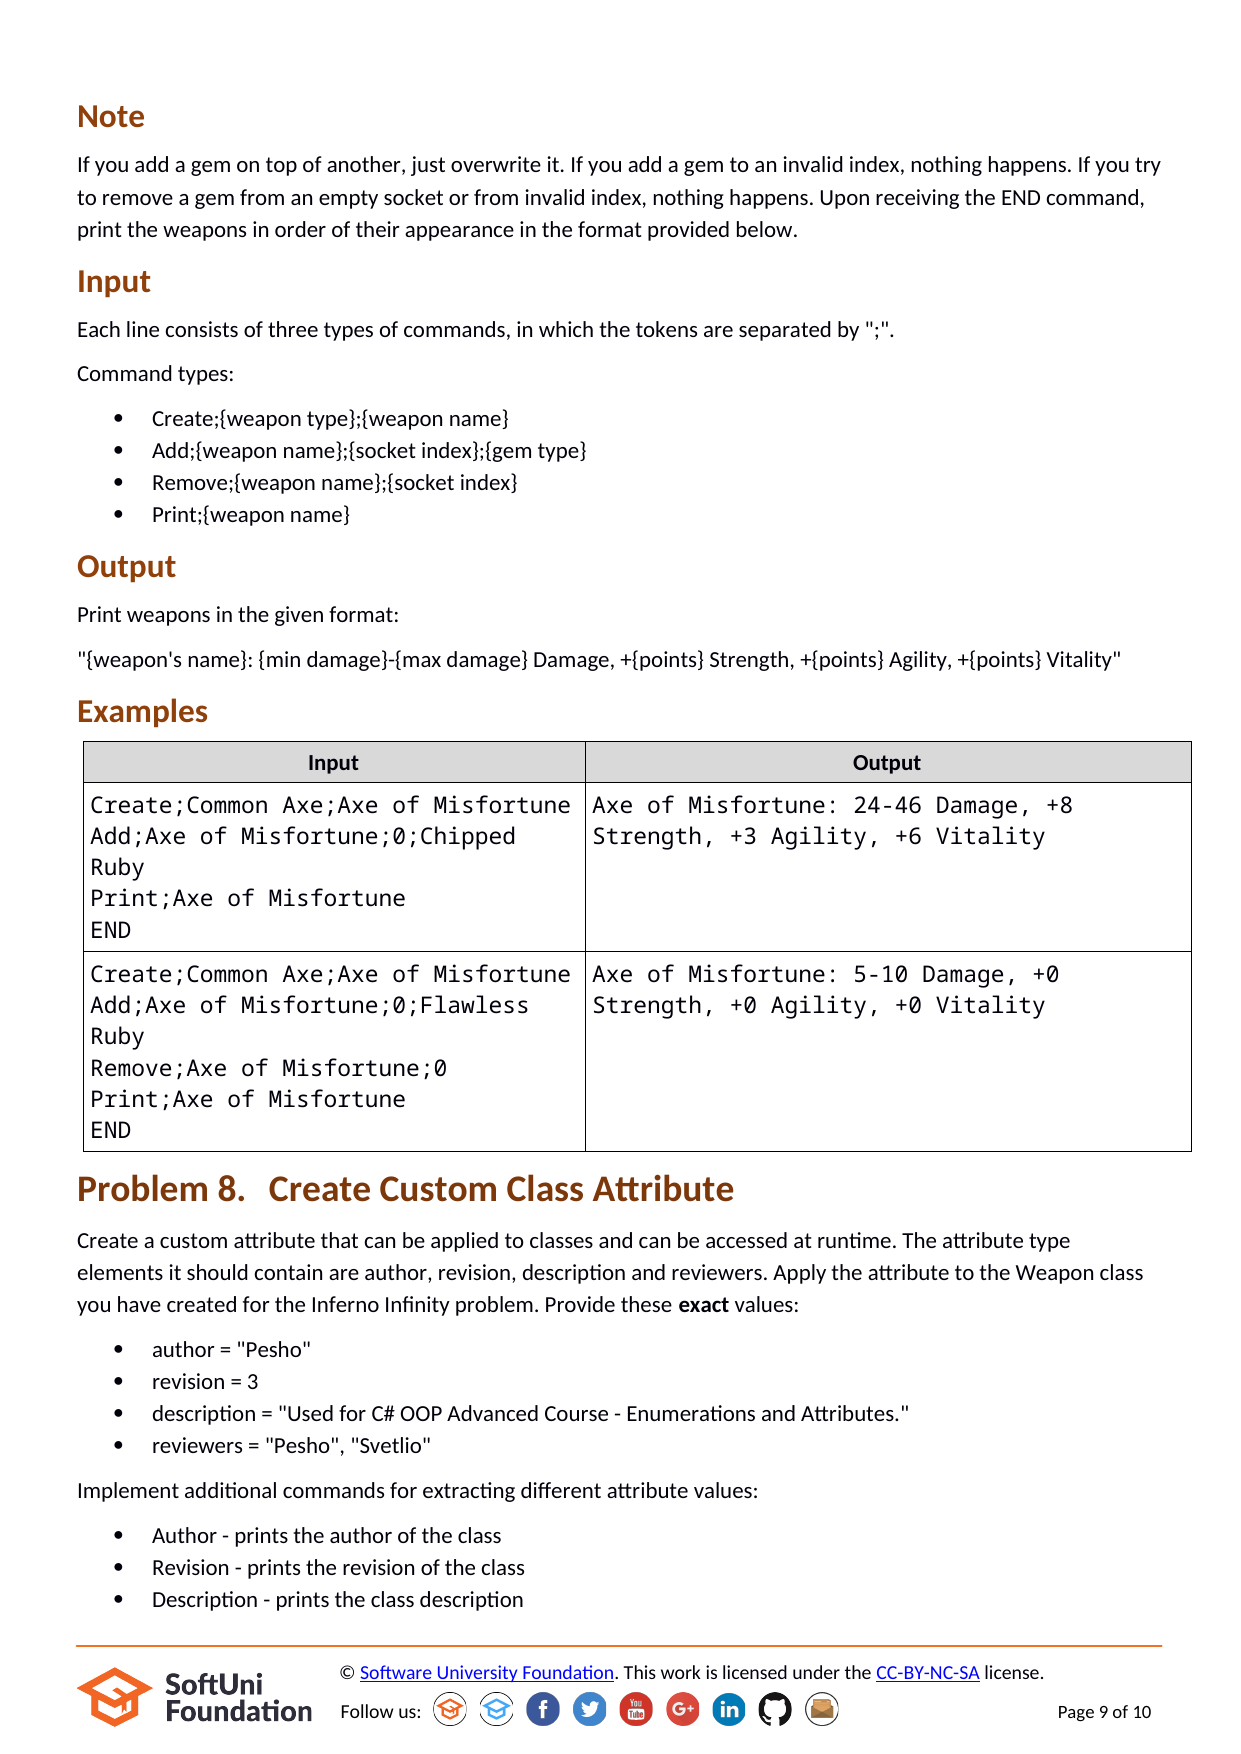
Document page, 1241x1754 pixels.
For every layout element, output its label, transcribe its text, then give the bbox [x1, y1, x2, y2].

picture [712, 1716, 722, 1726]
list author = "Pesho" [114, 1335, 1163, 1363]
picture [573, 1692, 607, 1726]
picture [480, 1692, 513, 1726]
subtitle Input [77, 259, 1163, 300]
list Remove;{weapon name};{socket index} [114, 468, 1163, 496]
list Revision - prints the revision of the class [114, 1553, 1163, 1581]
picture [805, 1692, 839, 1726]
table_cell Create;Common Axe;Axe of Misfortune Add;Axe of Misfortune;0;Flawless Ruby Remove;Axe of Misfortune;0 Print;Axe of Misfortune END [84, 952, 585, 1151]
text Create a custom attribute that can be applied to classes and can be accessed at runtime. The attribute type elements it should contain are author, revision, description and reviewers. Apply the attribute to the Weapon class you have created for the Inferno Infinity problem. Provide these exact values: [77, 1226, 1163, 1318]
table_cell Axe of Misfortune: 5-10 Damage, +0 Strength, +0 Agility, +0 Vitality [586, 952, 1191, 1151]
list revision = 3 [114, 1367, 1163, 1395]
subtitle Output [77, 545, 1163, 586]
table_cell Axe of Misfortune: 24-46 Damage, +8 Strength, +3 Agility, +6 Vitality [586, 783, 1191, 951]
text Print weapons in the given format: [77, 600, 1163, 628]
list reviewers = "Pesho", "Svetlio" [114, 1431, 1163, 1459]
picture [727, 1707, 738, 1717]
list Description - prints the class description [114, 1585, 1163, 1613]
subtitle Examples [77, 690, 1163, 731]
picture [736, 1693, 746, 1703]
list Add;{weapon name};{socket index};{gem type} [114, 436, 1163, 464]
picture [433, 1692, 467, 1726]
list Print;{weapon name} [114, 501, 1163, 529]
text Implement additional commands for extracting different attribute values: [77, 1476, 1163, 1504]
subtitle Note [77, 95, 1163, 136]
text Each line consists of three types of commands, in which the tokens are separated by ";". [77, 315, 1163, 343]
list description = "Used for C# OOP Advanced Course - Enumerations and Attributes." [114, 1399, 1163, 1427]
picture [758, 1692, 792, 1726]
table_header Input [84, 742, 585, 782]
picture [76, 1667, 312, 1727]
picture [666, 1692, 700, 1726]
text Command types: [77, 359, 1163, 387]
table_cell Create;Common Axe;Axe of Misfortune Add;Axe of Misfortune;0;Chipped Ruby Print;Axe of Misfortune END [84, 783, 585, 951]
list Create;{weapon type};{weapon name} [114, 404, 1163, 432]
subtitle Create Custom Class Attribute [77, 1165, 1163, 1211]
text If you add a gem on top of another, just overwrite it. If you add a gem to an invalid index, nothing happens. If you try to remove a gem from an empty socket or from invalid index, nothing happens. Upon receiving the END command, print the weapons in order of their appearance in the format provided below. [77, 151, 1163, 243]
picture [619, 1692, 653, 1726]
table_header Output [586, 742, 1191, 782]
picture [526, 1692, 560, 1726]
picture [712, 1693, 722, 1703]
list Author - prints the author of the class [114, 1521, 1163, 1549]
picture [736, 1716, 746, 1726]
text "{weapon's name}: {min damage}-{max damage} Damage, +{points} Strength, +{points} Agility, +{points} Vitality" [77, 645, 1163, 673]
